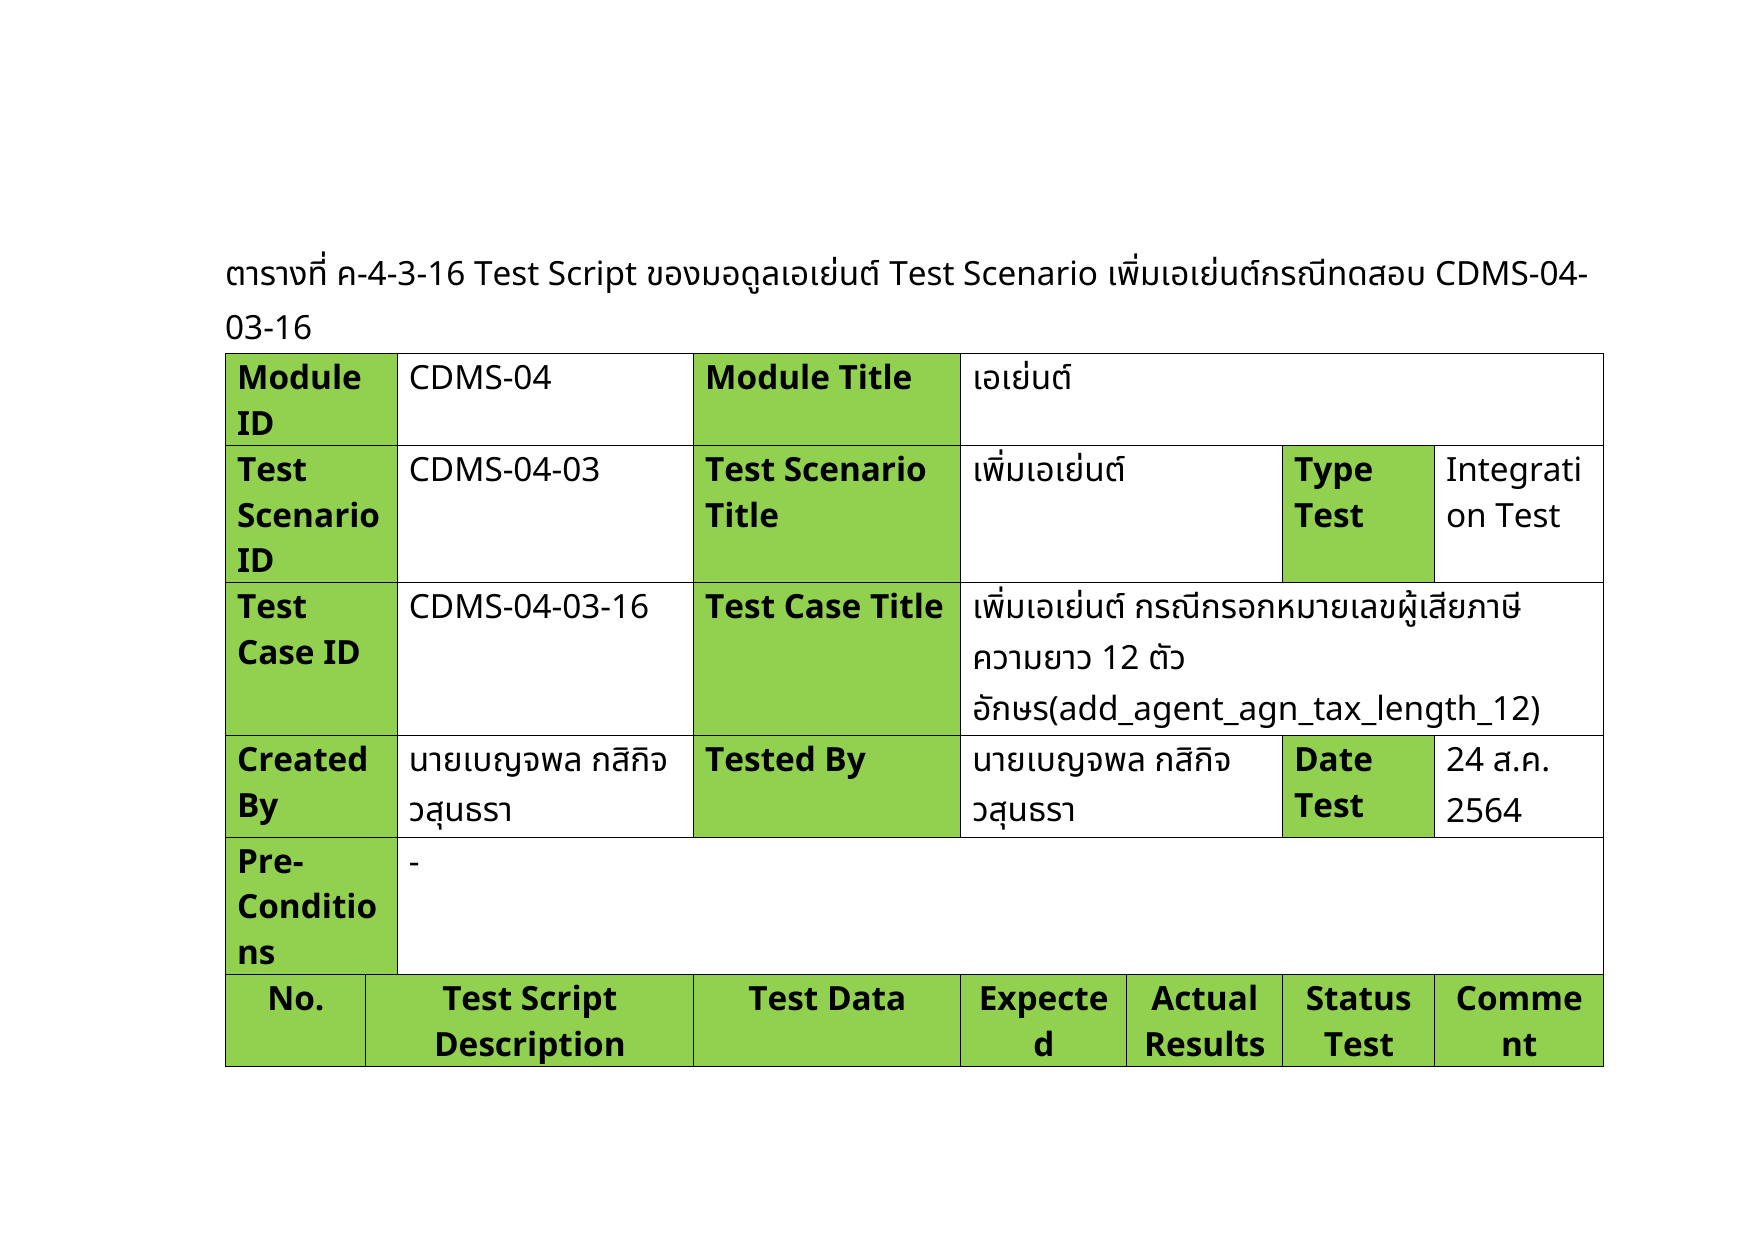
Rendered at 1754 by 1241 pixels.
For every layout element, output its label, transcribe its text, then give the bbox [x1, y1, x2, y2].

table_cell 24 ส.ค. 2564 [1435, 736, 1603, 837]
subtitle ตารางที่ ค-4-3-16 Test Script ของมอดูลเอเย่นต์ Test Scenario เพิ่มเอเย่นต์กรณีทดสอบ CDMS-04-03-16 [225, 250, 1604, 349]
table_cell CDMS-04-03 [398, 446, 693, 582]
table_cell Created By [226, 736, 397, 837]
table_header เอเย่นต์ [961, 354, 1603, 445]
table_cell Comment [1435, 975, 1603, 1066]
table_cell เพิ่มเอเย่นต์ กรณีกรอกหมายเลขผู้เสียภาษีความยาว 12 ตัวอักษร(add_agent_agn_tax_length_12) [961, 583, 1603, 735]
table_cell No. [226, 975, 365, 1066]
table_cell นายเบญจพล กสิกิจวสุนธรา [961, 736, 1282, 837]
table_cell Date Test [1283, 736, 1434, 837]
table_cell - [398, 838, 1603, 974]
table_cell Actual Results [1127, 975, 1282, 1066]
table_cell Pre-Conditions [226, 838, 397, 974]
table_cell Test Data [694, 975, 960, 1066]
table_cell Test Case ID [226, 583, 397, 735]
table_cell Test Scenario ID [226, 446, 397, 582]
table_header Module Title [694, 354, 960, 445]
table_cell CDMS-04-03-16 [398, 583, 693, 735]
table_cell Tested By [694, 736, 960, 837]
table_cell Test Scenario Title [694, 446, 960, 582]
table_cell Status Test [1283, 975, 1434, 1066]
table_cell นายเบญจพล กสิกิจวสุนธรา [398, 736, 693, 837]
table_cell เพิ่มเอเย่นต์ [961, 446, 1282, 582]
table_cell Type Test [1283, 446, 1434, 582]
table_header Module ID [226, 354, 397, 445]
table_cell Integration Test [1435, 446, 1603, 582]
table_cell Expected Results [961, 975, 1126, 1066]
table_cell Test Case Title [694, 583, 960, 735]
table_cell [366, 975, 693, 1066]
table_header CDMS-04 [398, 354, 693, 445]
